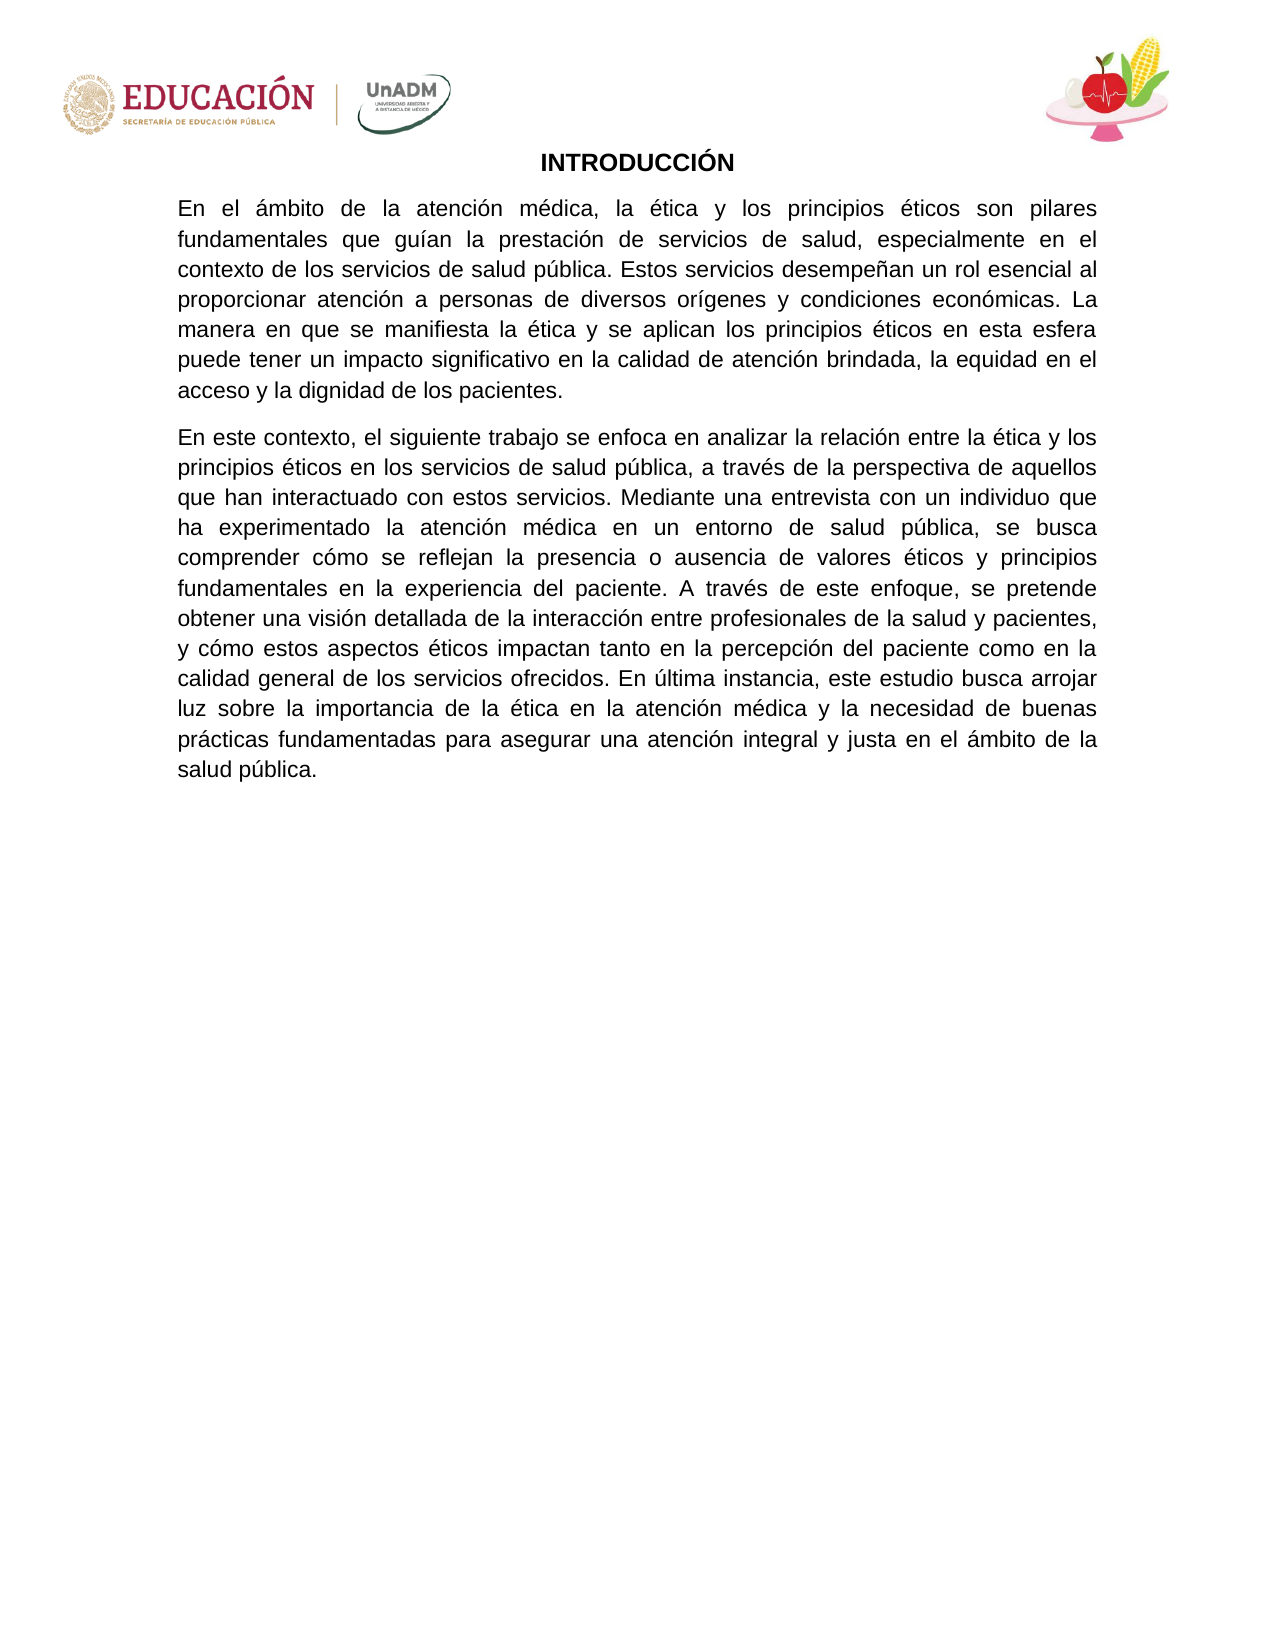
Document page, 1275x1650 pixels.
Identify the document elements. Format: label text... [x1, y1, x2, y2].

picture [63, 65, 451, 146]
text En este contexto, el siguiente trabajo se enfoca en analizar la relación entre la ética y los principios éticos en los servicios de salud pública, a través de la perspectiva de aquellos que han interactuado con estos servicios. Mediante una entrevista con un individuo que ha experimentado la atención médica en un entorno de salud pública, se busca comprender cómo se reflejan la presencia o ausencia de valores éticos y principios fundamentales en la experiencia del paciente. A través de este enfoque, se pretende obtener una visión detallada de la interacción entre profesionales de la salud y pacientes, y cómo estos aspectos éticos impactan tanto en la percepción del paciente como en la calidad general de los servicios ofrecidos. En última instancia, este estudio busca arrojar luz sobre la importancia de la ética en la atención médica y la necesidad de buenas prácticas fundamentadas para asegurar una atención integral y justa en el ámbito de la salud pública. [177, 423, 1098, 782]
picture [1042, 34, 1170, 148]
text En el ámbito de la atención médica, la ética y los principios éticos son pilares fundamentales que guían la prestación de servicios de salud, especialmente en el contexto de los servicios de salud pública. Estos servicios desempeñan un rol esencial al proporcionar atención a personas de diversos orígenes y condiciones económicas. La manera en que se manifiesta la ética y se aplican los principios éticos en esta esfera puede tener un impacto significativo en la calidad de atención brindada, la equidad en el acceso y la dignidad de los pacientes. [177, 195, 1098, 403]
text INTRODUCCIÓN [177, 148, 1098, 176]
